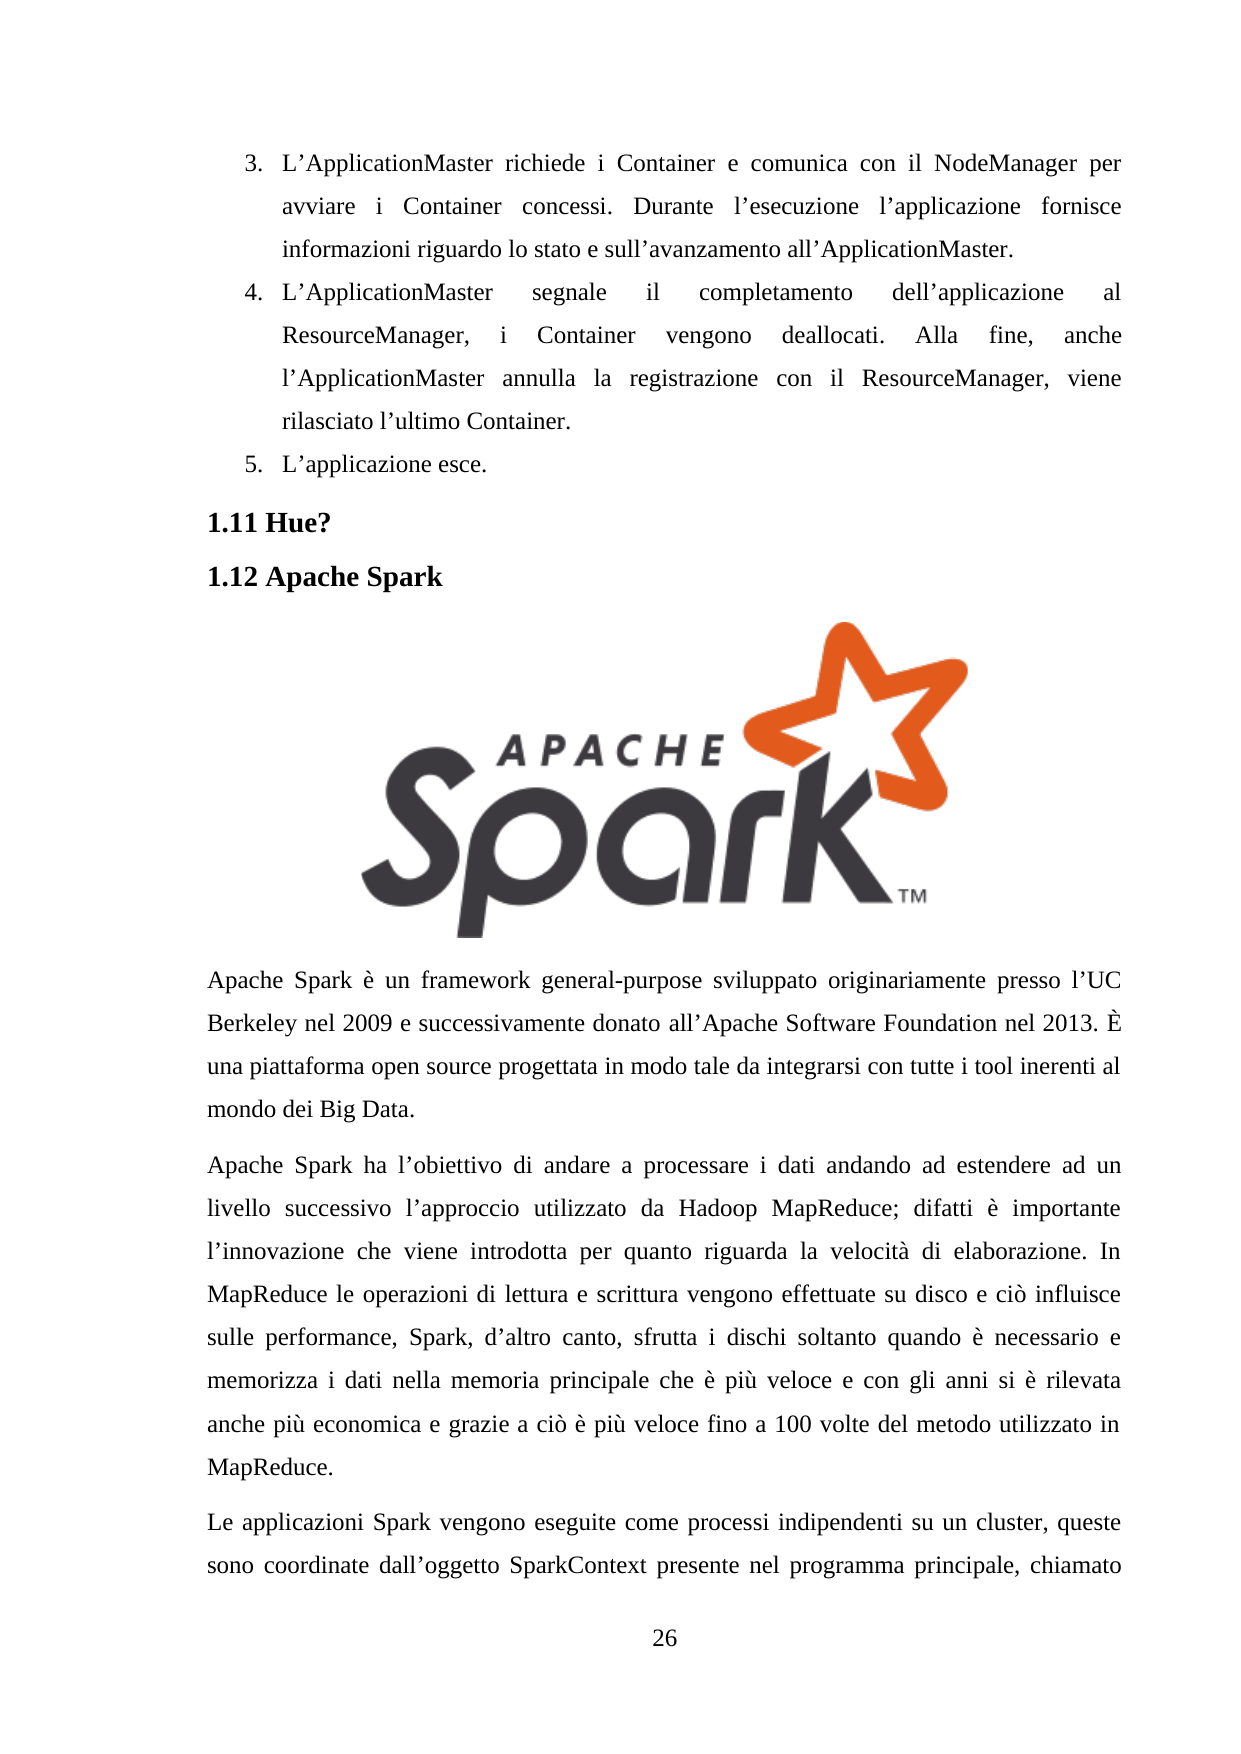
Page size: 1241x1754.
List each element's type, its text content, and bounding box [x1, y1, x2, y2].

list L’applicazione esce. [244, 449, 1122, 478]
text Apache Spark è un framework general-purpose sviluppato originariamente presso l’UC Berkeley nel 2009 e successivamente donato all’Apache Software Foundation nel 2013. È una piattaforma open source progettata in modo tale da integrarsi con tutte i tool inerenti al mondo dei Big Data. [207, 965, 1122, 1123]
subtitle 1.12 Apache Spark [207, 559, 1122, 593]
list L’ApplicationMaster richiede i Container e comunica con il NodeManager per avviare i Container concessi. Durante l’esecuzione l’applicazione fornisce informazioni riguardo lo stato e sull’avanzamento all’ApplicationMaster. [244, 148, 1122, 263]
picture [361, 622, 968, 938]
text Apache Spark ha l’obiettivo di andare a processare i dati andando ad estendere ad un livello successivo l’approccio utilizzato da Hadoop MapReduce; difatti è importante l’innovazione che viene introdotta per quanto riguarda la velocità di elaborazione. In MapReduce le operazioni di lettura e scrittura vengono effettuate su disco e ciò influisce sulle performance, Spark, d’altro canto, sfrutta i dischi soltanto quando è necessario e memorizza i dati nella memoria principale che è più veloce e con gli anni si è rilevata anche più economica e grazie a ciò è più veloce fino a 100 volte del metodo utilizzato in MapReduce. [207, 1150, 1122, 1481]
subtitle 1.11 Hue? [207, 505, 1122, 539]
list L’ApplicationMaster segnale il completamento dell’applicazione al ResourceManager, i Container vengono deallocati. Alla fine, anche l’ApplicationMaster annulla la registrazione con il ResourceManager, viene rilasciato l’ultimo Container. [244, 277, 1122, 435]
